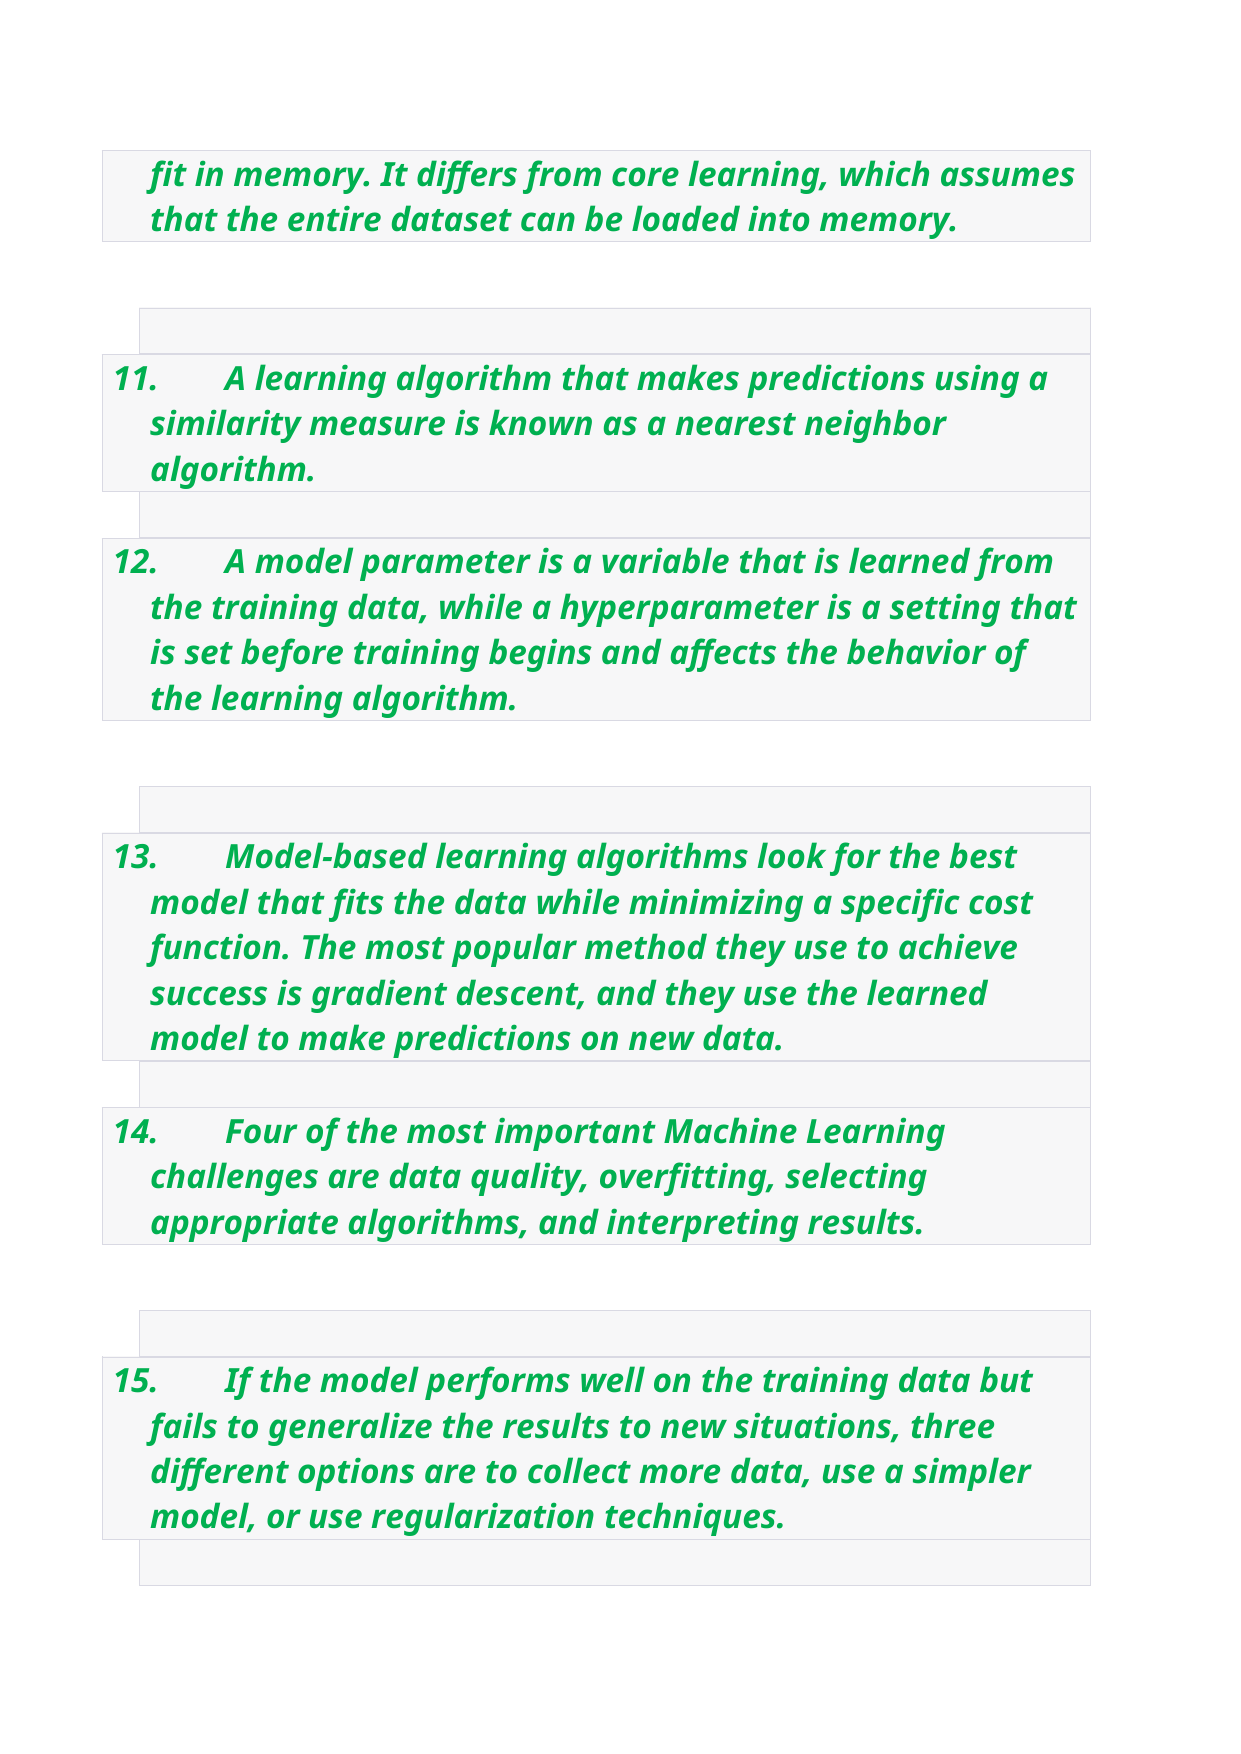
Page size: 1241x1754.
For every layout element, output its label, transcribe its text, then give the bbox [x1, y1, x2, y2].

list Model-based learning algorithms look for the best model that fits the data while minimizing a specific cost function. The most popular method they use to achieve success is gradient descent, and they use the learned model to make predictions on new data. [103, 834, 1090, 1060]
list A learning algorithm that makes predictions using a similarity measure is known as a nearest neighbor algorithm. [103, 355, 1090, 491]
list If the model performs well on the training data but fails to generalize the results to new situations, three different options are to collect more data, use a simpler model, or use regularization techniques. [103, 1358, 1090, 1539]
list A model parameter is a variable that is learned from the training data, while a hyperparameter is a setting that is set before training begins and affects the behavior of the learning algorithm. [103, 539, 1090, 720]
list Four of the most important Machine Learning challenges are data quality, overfitting, selecting appropriate algorithms, and interpreting results. [103, 1108, 1090, 1244]
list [103, 151, 1090, 241]
